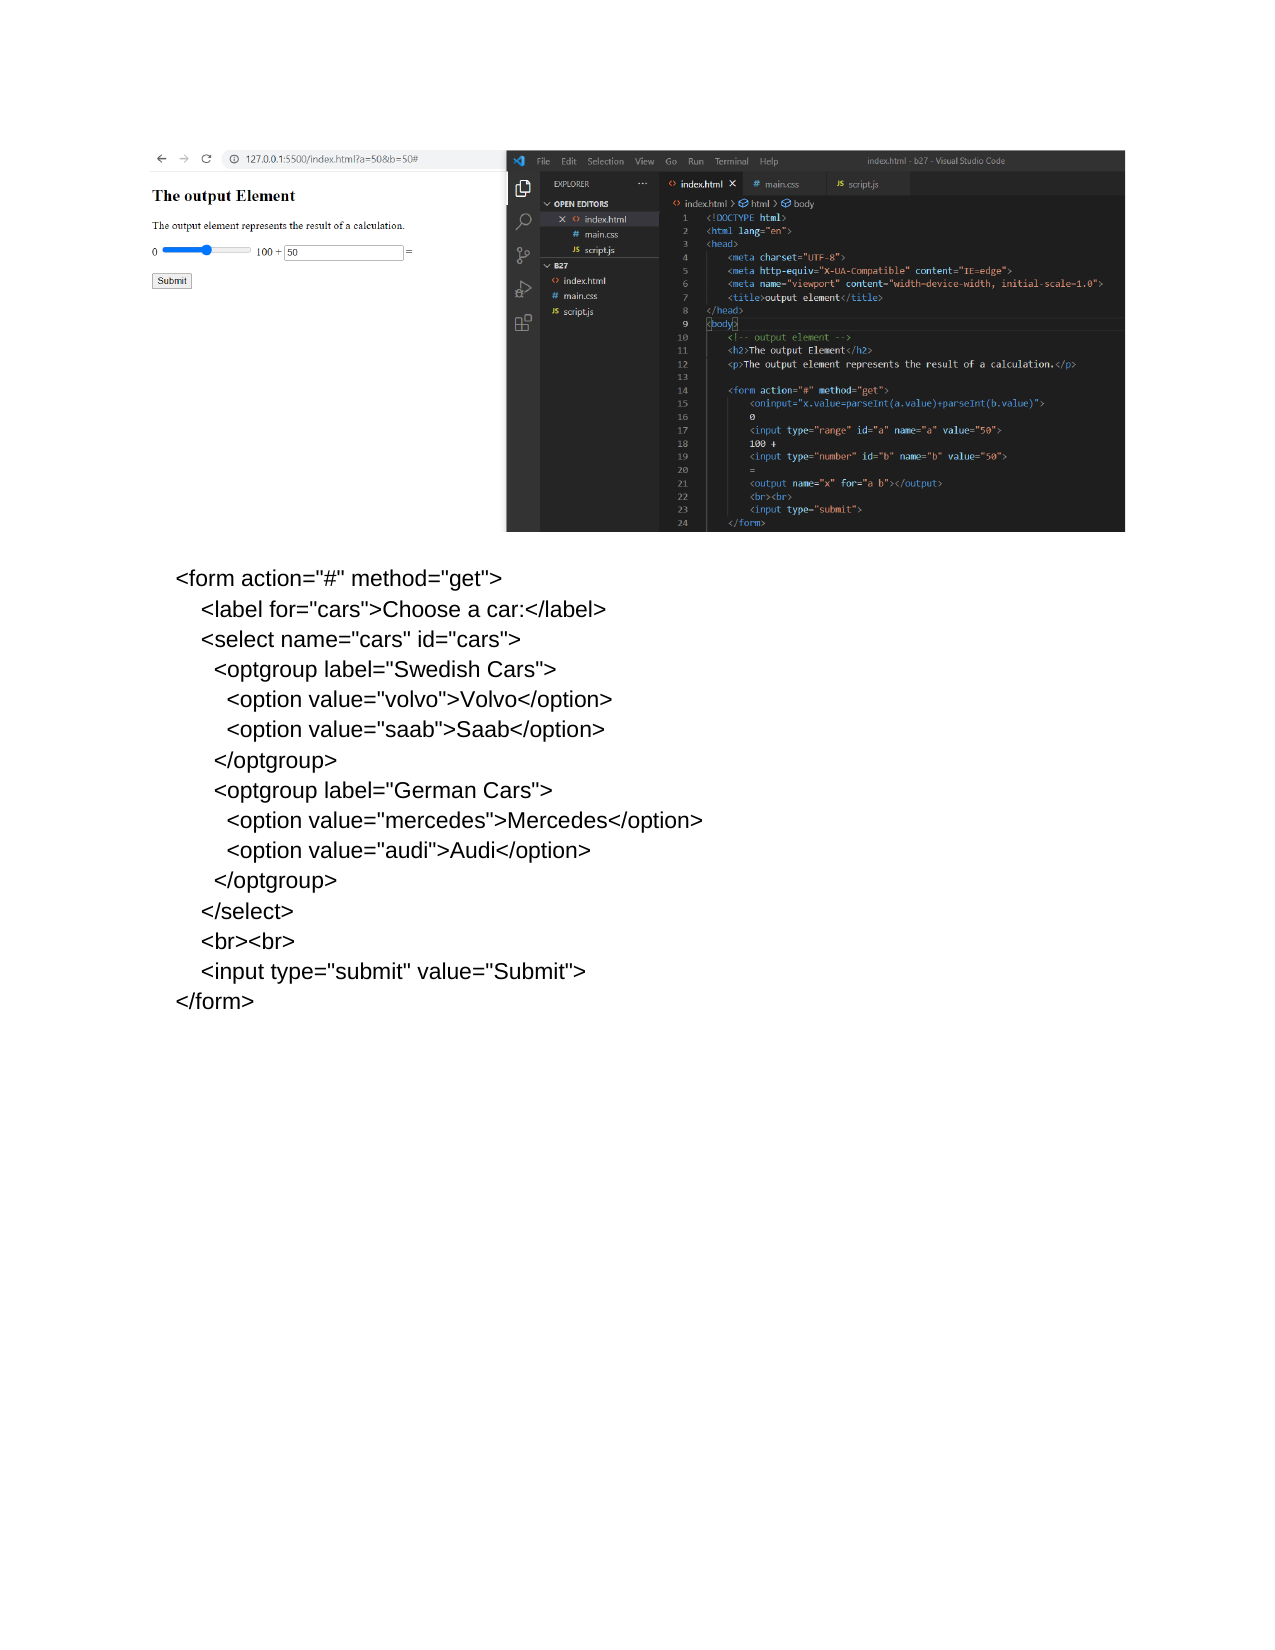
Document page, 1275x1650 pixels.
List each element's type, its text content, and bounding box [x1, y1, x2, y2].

text <optgroup label="Swedish Cars"> [150, 656, 1125, 682]
text <option value="audi">Audi</option> [150, 837, 1125, 863]
text <option value="volvo">Volvo</option> [150, 686, 1125, 712]
text </form> [150, 988, 1125, 1014]
text <label for="cars">Choose a car:</label> [150, 596, 1125, 622]
text </optgroup> [150, 867, 1125, 894]
text <input type="submit" value="Submit"> [150, 958, 1125, 984]
text <select name="cars" id="cars"> [150, 626, 1125, 652]
text </optgroup> [150, 747, 1125, 773]
text <option value="saab">Saab</option> [150, 716, 1125, 743]
text <br><br> [150, 928, 1125, 954]
text <option value="mercedes">Mercedes</option> [150, 807, 1125, 833]
picture [150, 150, 1125, 532]
text </select> [150, 898, 1125, 924]
text <form action="#" method="get"> [150, 565, 1125, 592]
text <optgroup label="German Cars"> [150, 777, 1125, 803]
